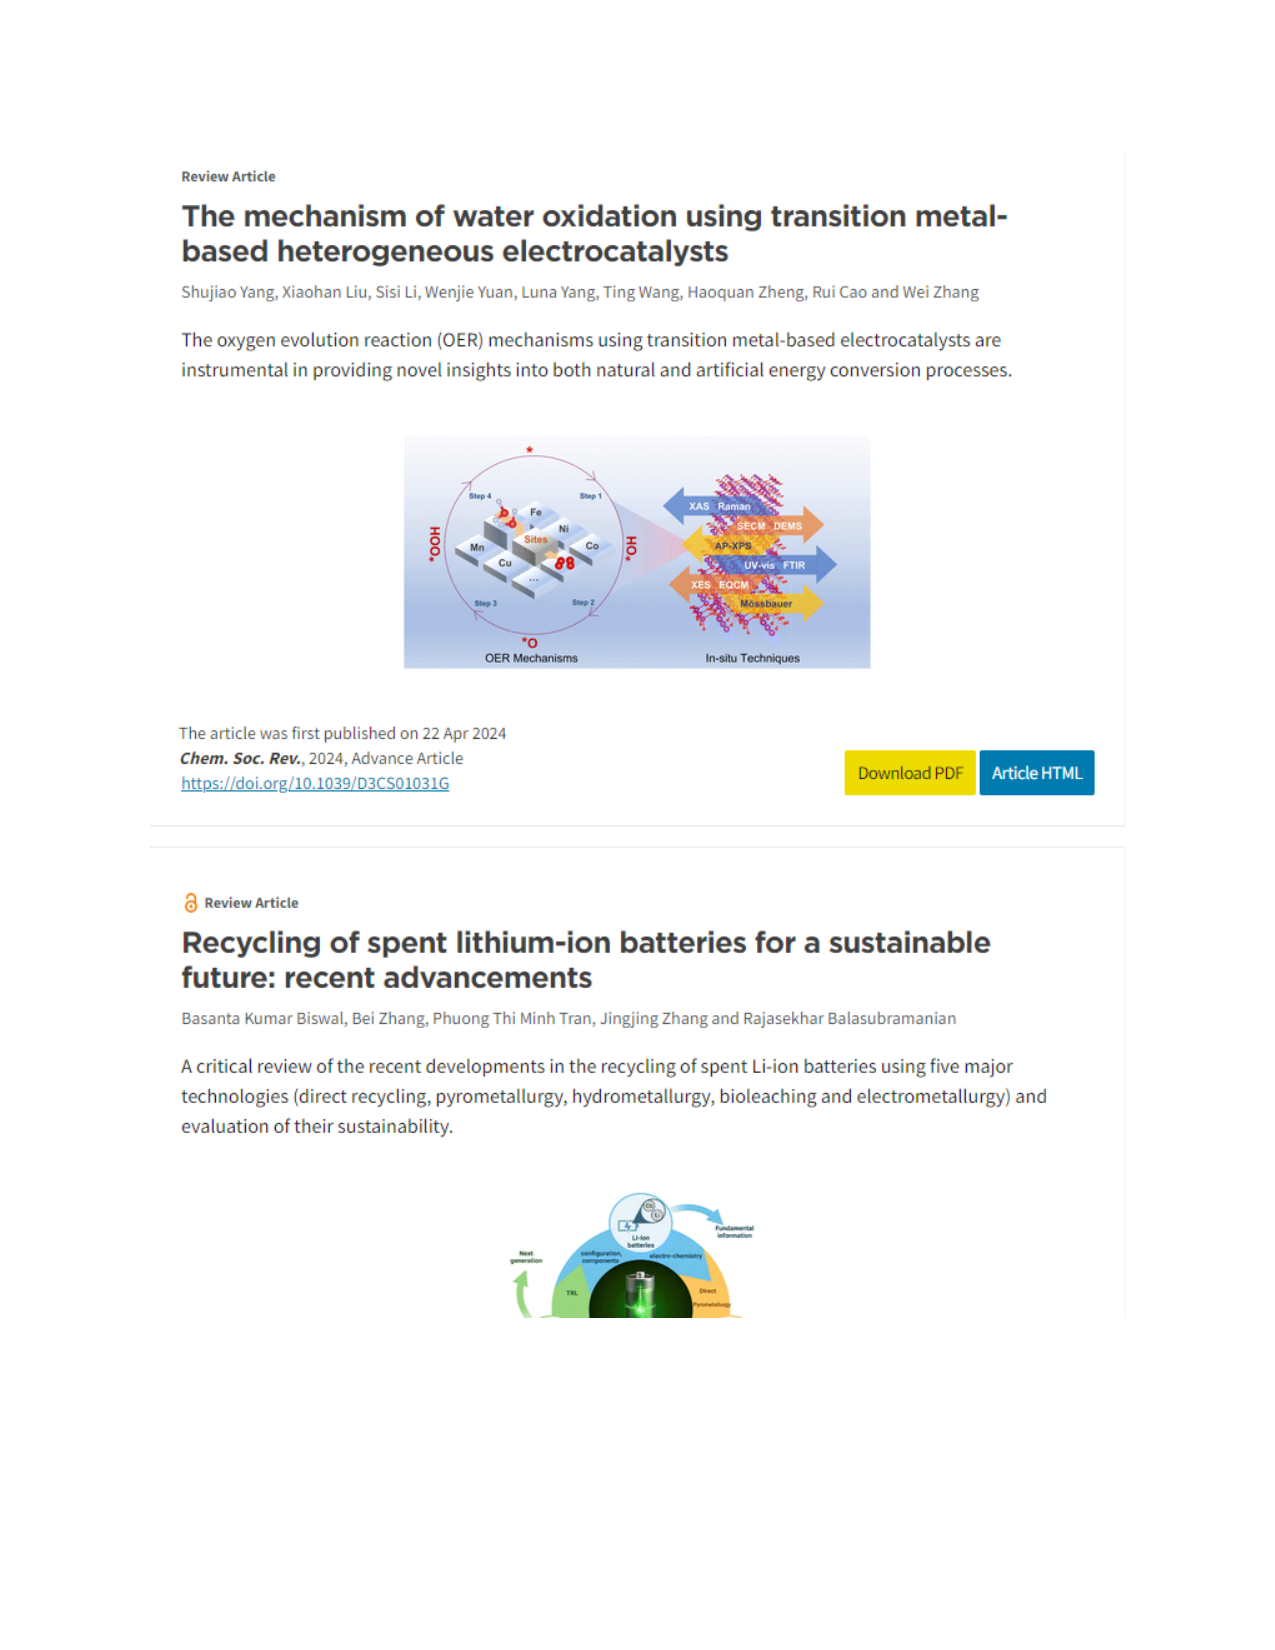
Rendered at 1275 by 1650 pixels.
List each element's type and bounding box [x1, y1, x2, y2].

picture [150, 150, 1125, 1318]
